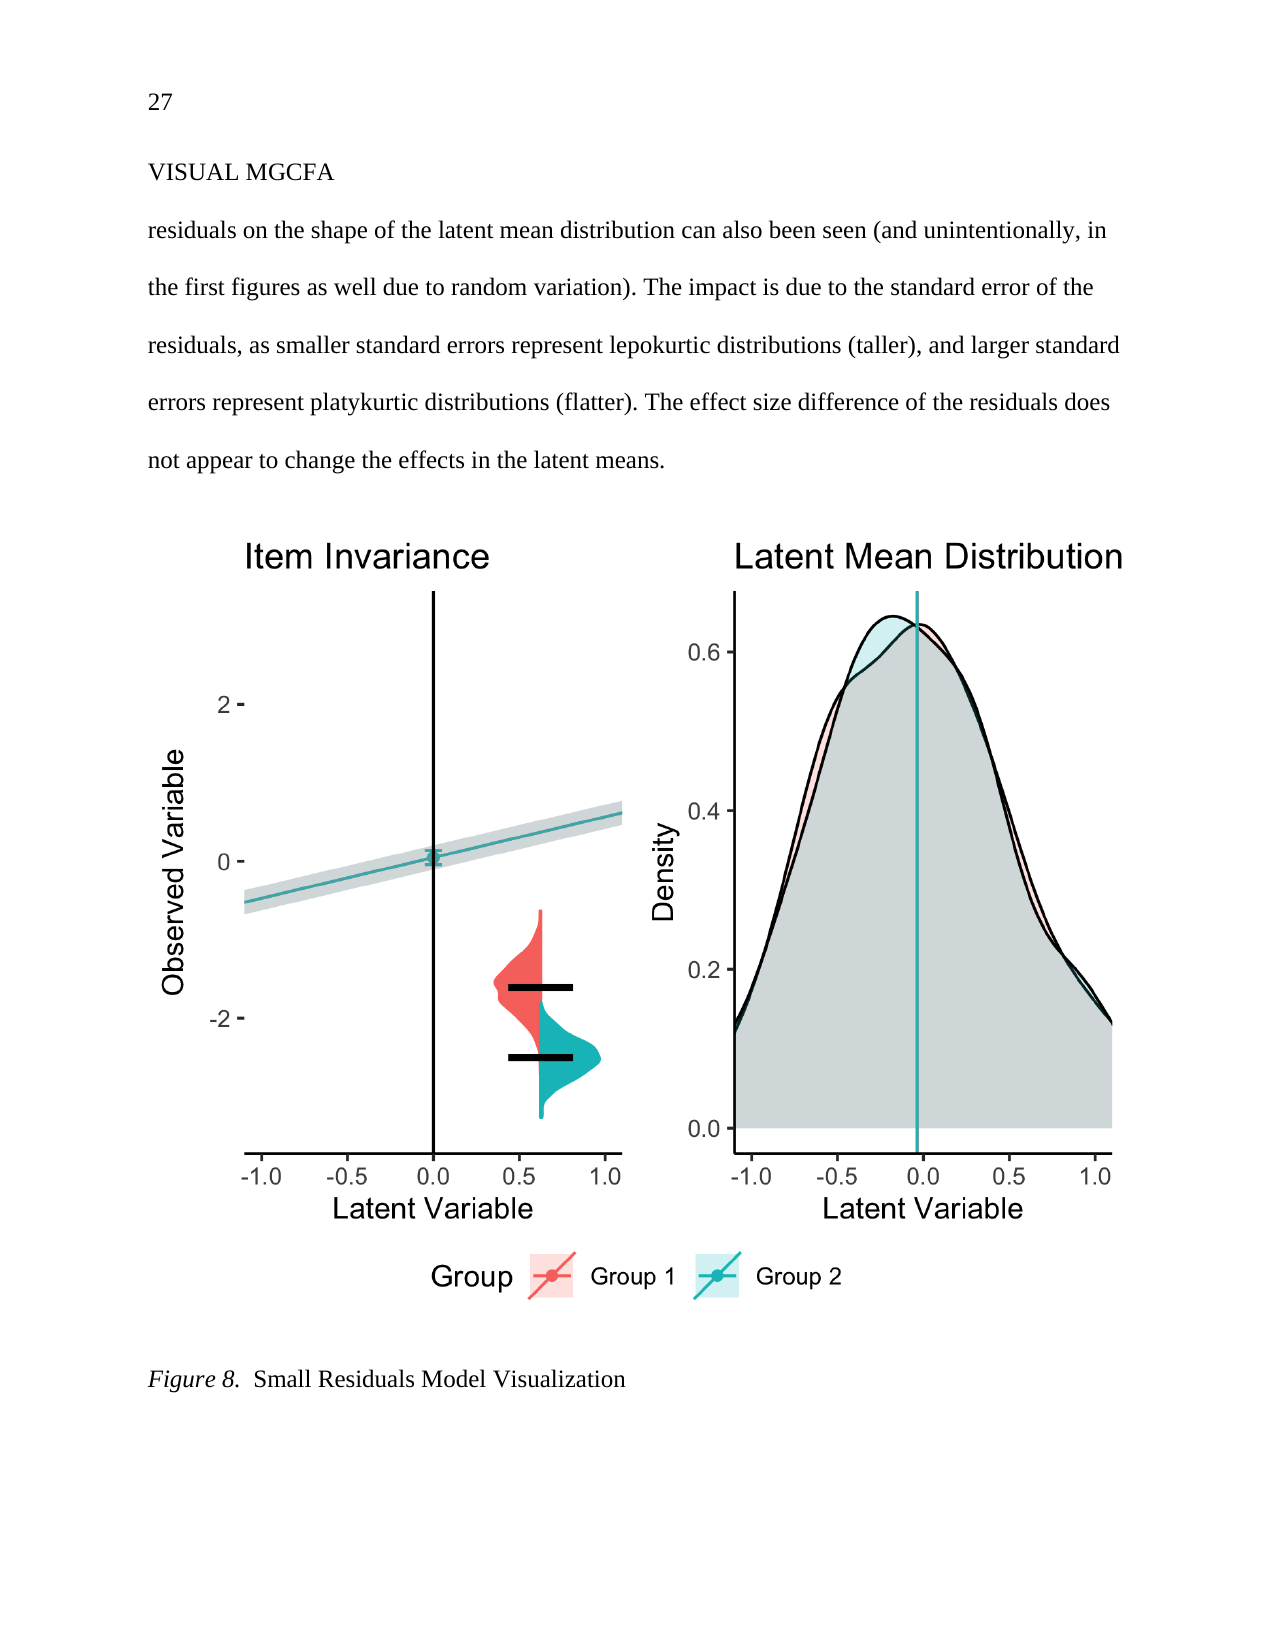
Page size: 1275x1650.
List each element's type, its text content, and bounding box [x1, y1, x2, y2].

text Figure 8. Small Residuals Model Visualization [148, 1364, 1127, 1393]
picture [147, 527, 1127, 1311]
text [148, 215, 1127, 474]
